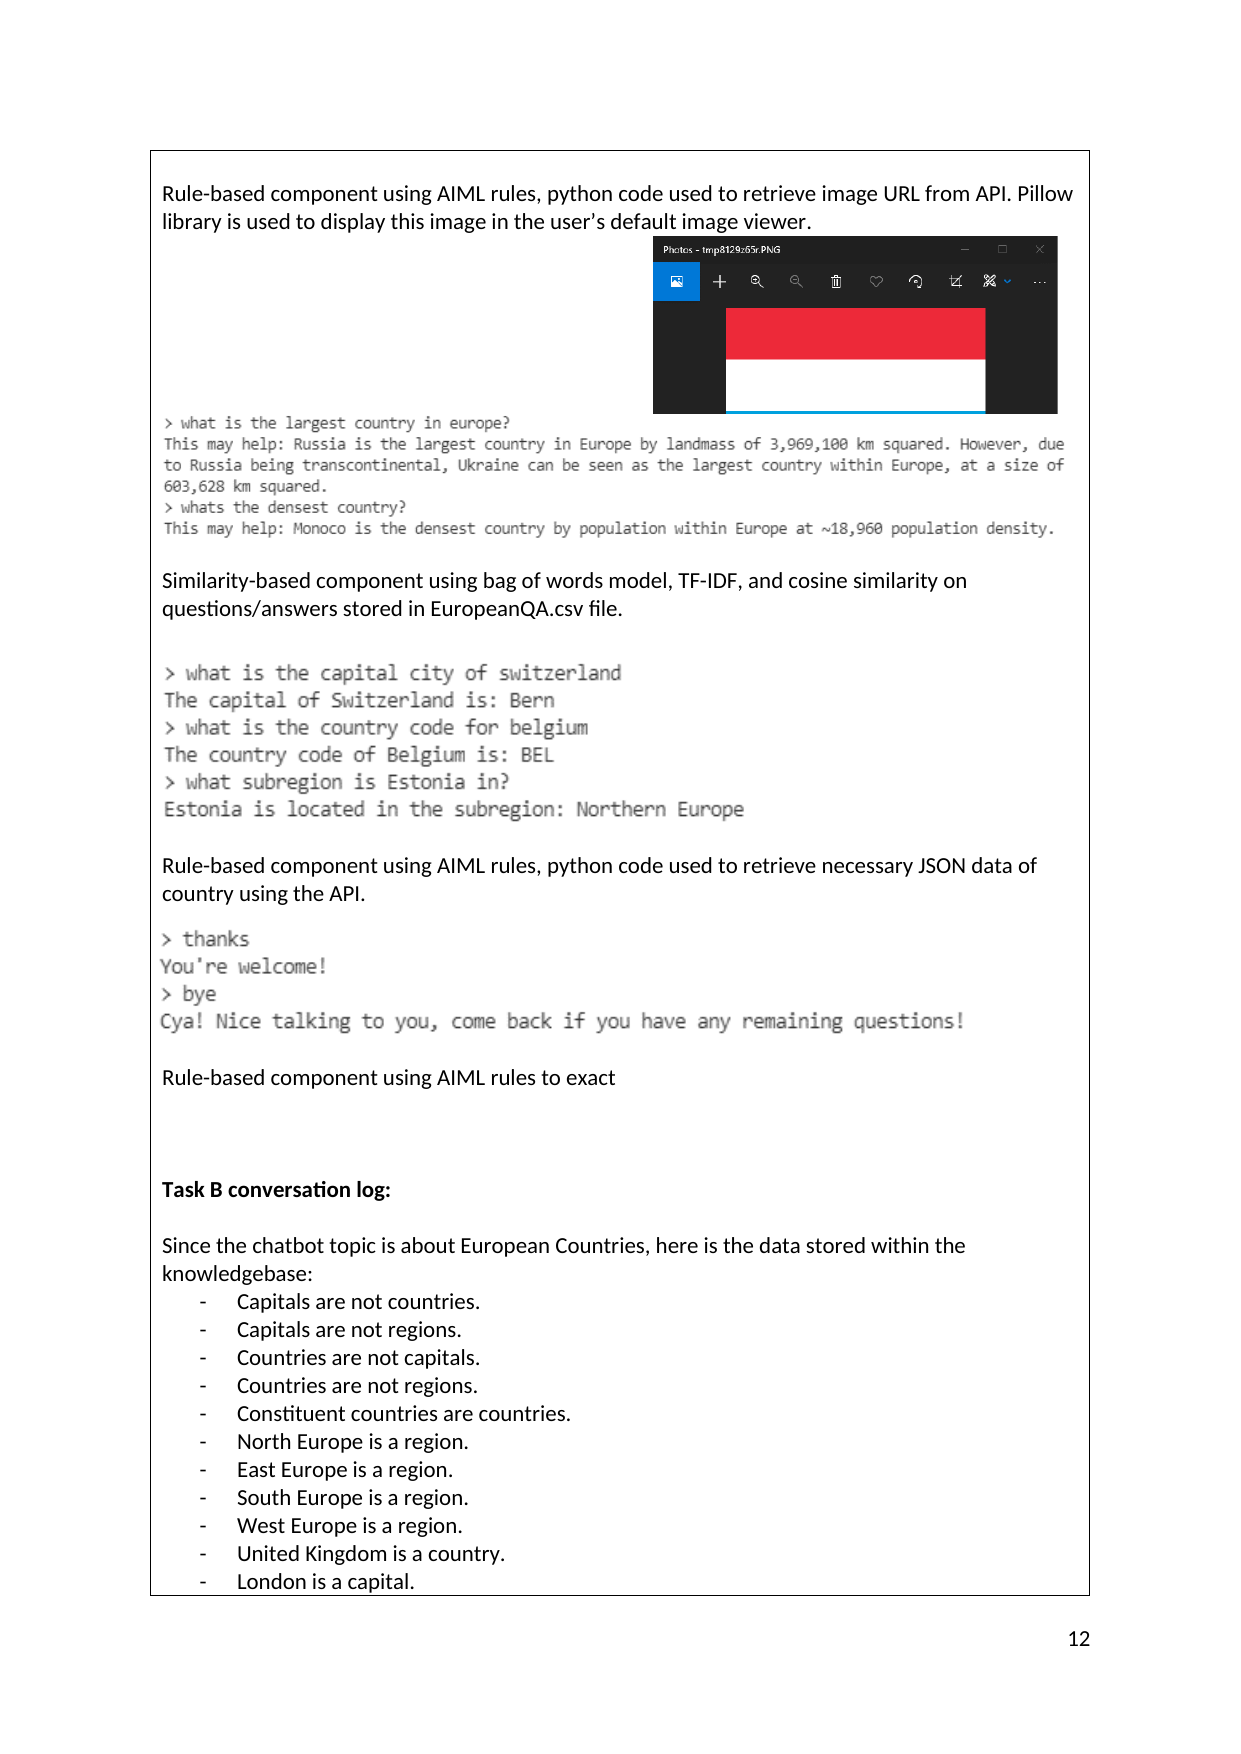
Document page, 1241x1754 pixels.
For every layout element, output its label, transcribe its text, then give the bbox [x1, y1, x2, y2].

picture [159, 658, 752, 823]
picture [161, 236, 1074, 539]
picture [157, 924, 972, 1035]
